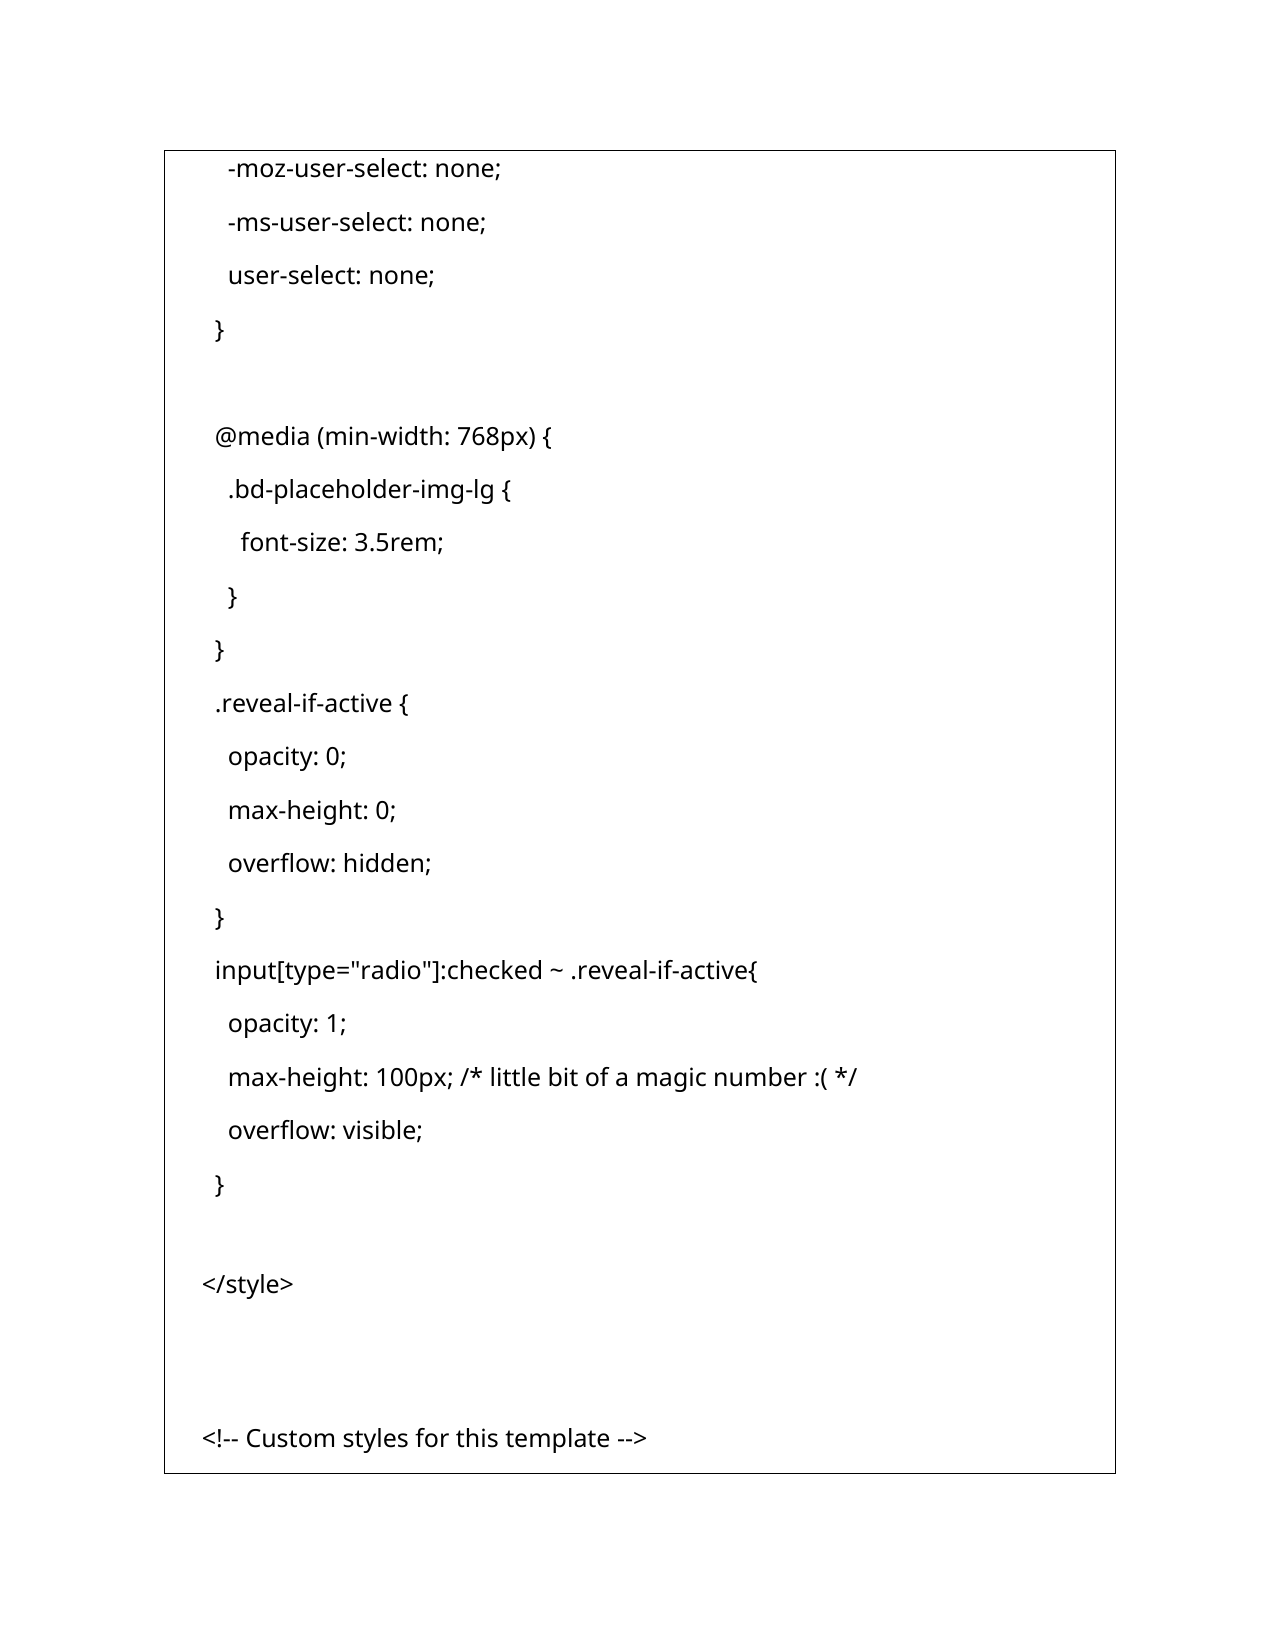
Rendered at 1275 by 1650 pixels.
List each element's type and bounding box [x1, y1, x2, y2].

table_header [165, 151, 1115, 1473]
